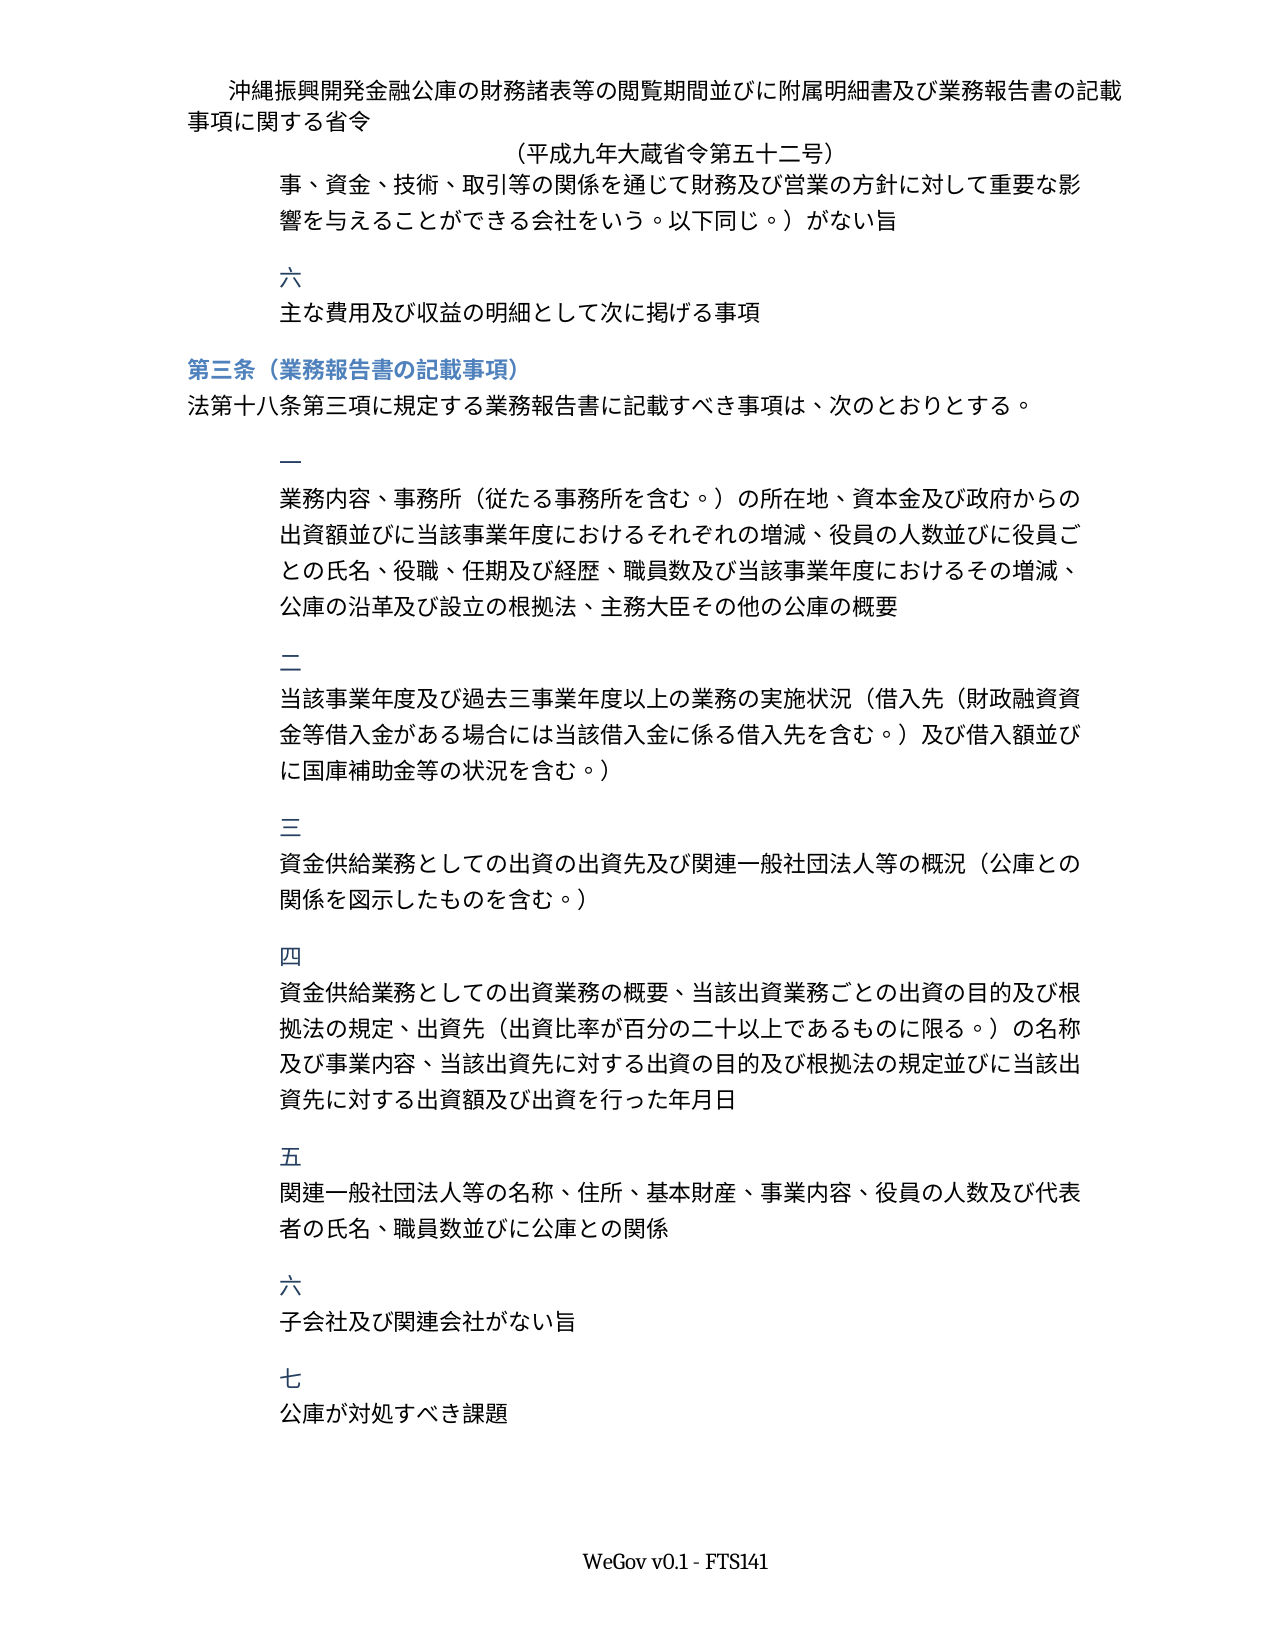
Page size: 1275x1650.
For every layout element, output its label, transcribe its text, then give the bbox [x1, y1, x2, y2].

text 法第十八条第三項に規定する業務報告書に記載すべき事項は、次のとおりとする。 [187, 390, 1087, 421]
subtitle 七 [279, 1362, 1087, 1394]
subtitle 一 [279, 447, 1087, 478]
subtitle 六 [279, 1270, 1087, 1301]
subtitle 六 [279, 261, 1087, 293]
subtitle 五 [279, 1141, 1087, 1172]
text 業務内容、事務所（従たる事務所を含む。）の所在地、資本金及び政府からの出資額並びに当該事業年度におけるそれぞれの増減、役員の人数並びに役員ごとの氏名、役職、任期及び経歴、職員数及び当該事業年度におけるその増減、公庫の沿革及び設立の根拠法、主務大臣その他の公庫の概要 [279, 483, 1087, 622]
text 資金供給業務としての出資の出資先及び関連一般社団法人等の概況（公庫との関係を図示したものを含む。） [279, 848, 1087, 915]
text 子会社及び関連会社がない旨 [279, 1306, 1087, 1337]
text 資金供給業務としての出資業務の概要、当該出資業務ごとの出資の目的及び根拠法の規定、出資先（出資比率が百分の二十以上であるものに限る。）の名称及び事業内容、当該出資先に対する出資の目的及び根拠法の規定並びに当該出資先に対する出資額及び出資を行った年月日 [279, 977, 1087, 1116]
text 当該事業年度及び過去三事業年度以上の業務の実施状況（借入先（財政融資資金等借入金がある場合には当該借入金に係る借入先を含む。）及び借入額並びに国庫補助金等の状況を含む。） [279, 683, 1087, 786]
subtitle 第三条（業務報告書の記載事項） [187, 354, 1087, 385]
subtitle 四 [279, 941, 1087, 972]
text 関連一般社団法人等の名称、住所、基本財産、事業内容、役員の人数及び代表者の氏名、職員数並びに公庫との関係 [279, 1177, 1087, 1244]
text 主な費用及び収益の明細として次に掲げる事項 [279, 297, 1087, 329]
text 公庫が対処すべき課題 [279, 1398, 1087, 1430]
subtitle 二 [279, 647, 1087, 679]
subtitle 三 [279, 812, 1087, 843]
